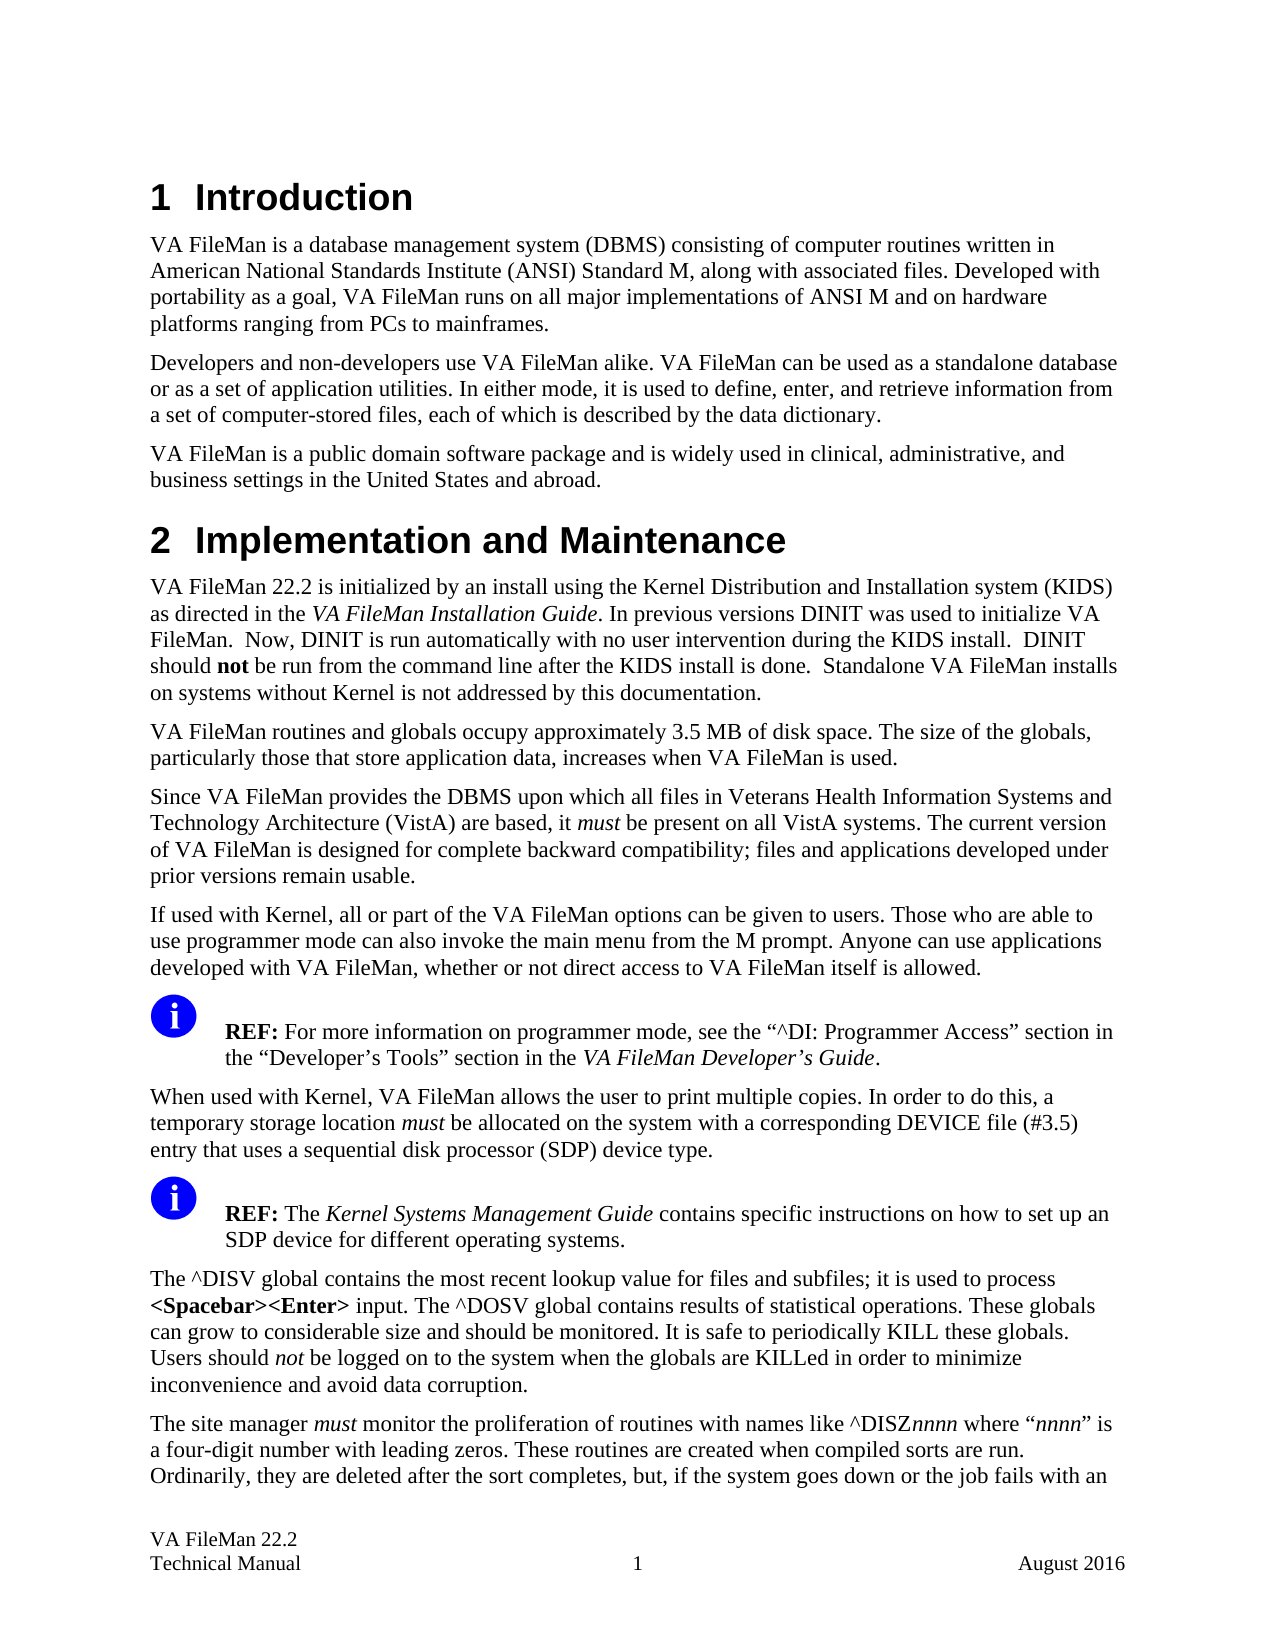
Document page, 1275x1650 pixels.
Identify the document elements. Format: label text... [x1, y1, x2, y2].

text VA FileMan 22.2 is initialized by an install using the Kernel Distribution and Installation system (KIDS) as directed in the VA FileMan Installation Guide. In previous versions DINIT was used to initialize VA FileMan. Now, DINIT is run automatically with no user intervention during the KIDS install. DINIT should not be run from the command line after the KIDS install is done. Standalone VA FileMan installs on systems without Kernel is not addressed by this documentation. [150, 573, 1125, 705]
text Developers and non-developers use VA FileMan alike. VA FileMan can be used as a standalone database or as a set of application utilities. In either mode, it is used to define, enter, and retrieve information from a set of computer-stored files, each of which is described by the data dictionary. [150, 348, 1125, 428]
text When used with Kernel, VA FileMan allows the user to print multiple copies. In order to do this, a temporary storage location must be allocated on the system with a corresponding DEVICE file (#3.5) entry that uses a sequential disk processor (SDP) device type. [150, 1083, 1125, 1162]
picture [150, 1174, 197, 1222]
text VA FileMan is a public domain software package and is widely used in clinical, administrative, and business settings in the United States and abroad. [150, 440, 1125, 493]
subtitle Implementation and Maintenance [150, 518, 1125, 561]
text If used with Kernel, all or part of the VA FileMan options can be given to users. Those who are able to use programmer mode can also invoke the main menu from the M prompt. Anyone can use applications developed with VA FileMan, whether or not direct access to VA FileMan itself is allowed. [150, 901, 1125, 980]
text VA FileMan routines and globals occupy approximately 3.5 MB of disk space. The size of the globals, particularly those that store application data, increases when VA FileMan is used. [150, 718, 1125, 770]
text VA FileMan is a database management system (DBMS) consisting of computer routines written in American National Standards Institute (ANSI) Standard M, along with associated files. Developed with portability as a goal, VA FileMan runs on all major implementations of ANSI M and on hardware platforms ranging from PCs to mainframes. [150, 231, 1125, 336]
picture [150, 992, 197, 1040]
subtitle Introduction [150, 175, 1125, 218]
text Since VA FileMan provides the DBMS upon which all files in Veterans Health Information Systems and Technology Architecture (VistA) are based, it must be present on all VistA systems. The current version of VA FileMan is designed for complete backward compatibility; files and applications developed under prior versions remain usable. [150, 783, 1125, 888]
text REF: For more information on programmer mode, see the “^DI: Programmer Access” section in the “Developer’s Tools” section in the VA FileMan Developer’s Guide. [150, 992, 1125, 1071]
text REF: The Kernel Systems Management Guide contains specific instructions on how to set up an SDP device for different operating systems. [150, 1175, 1125, 1253]
